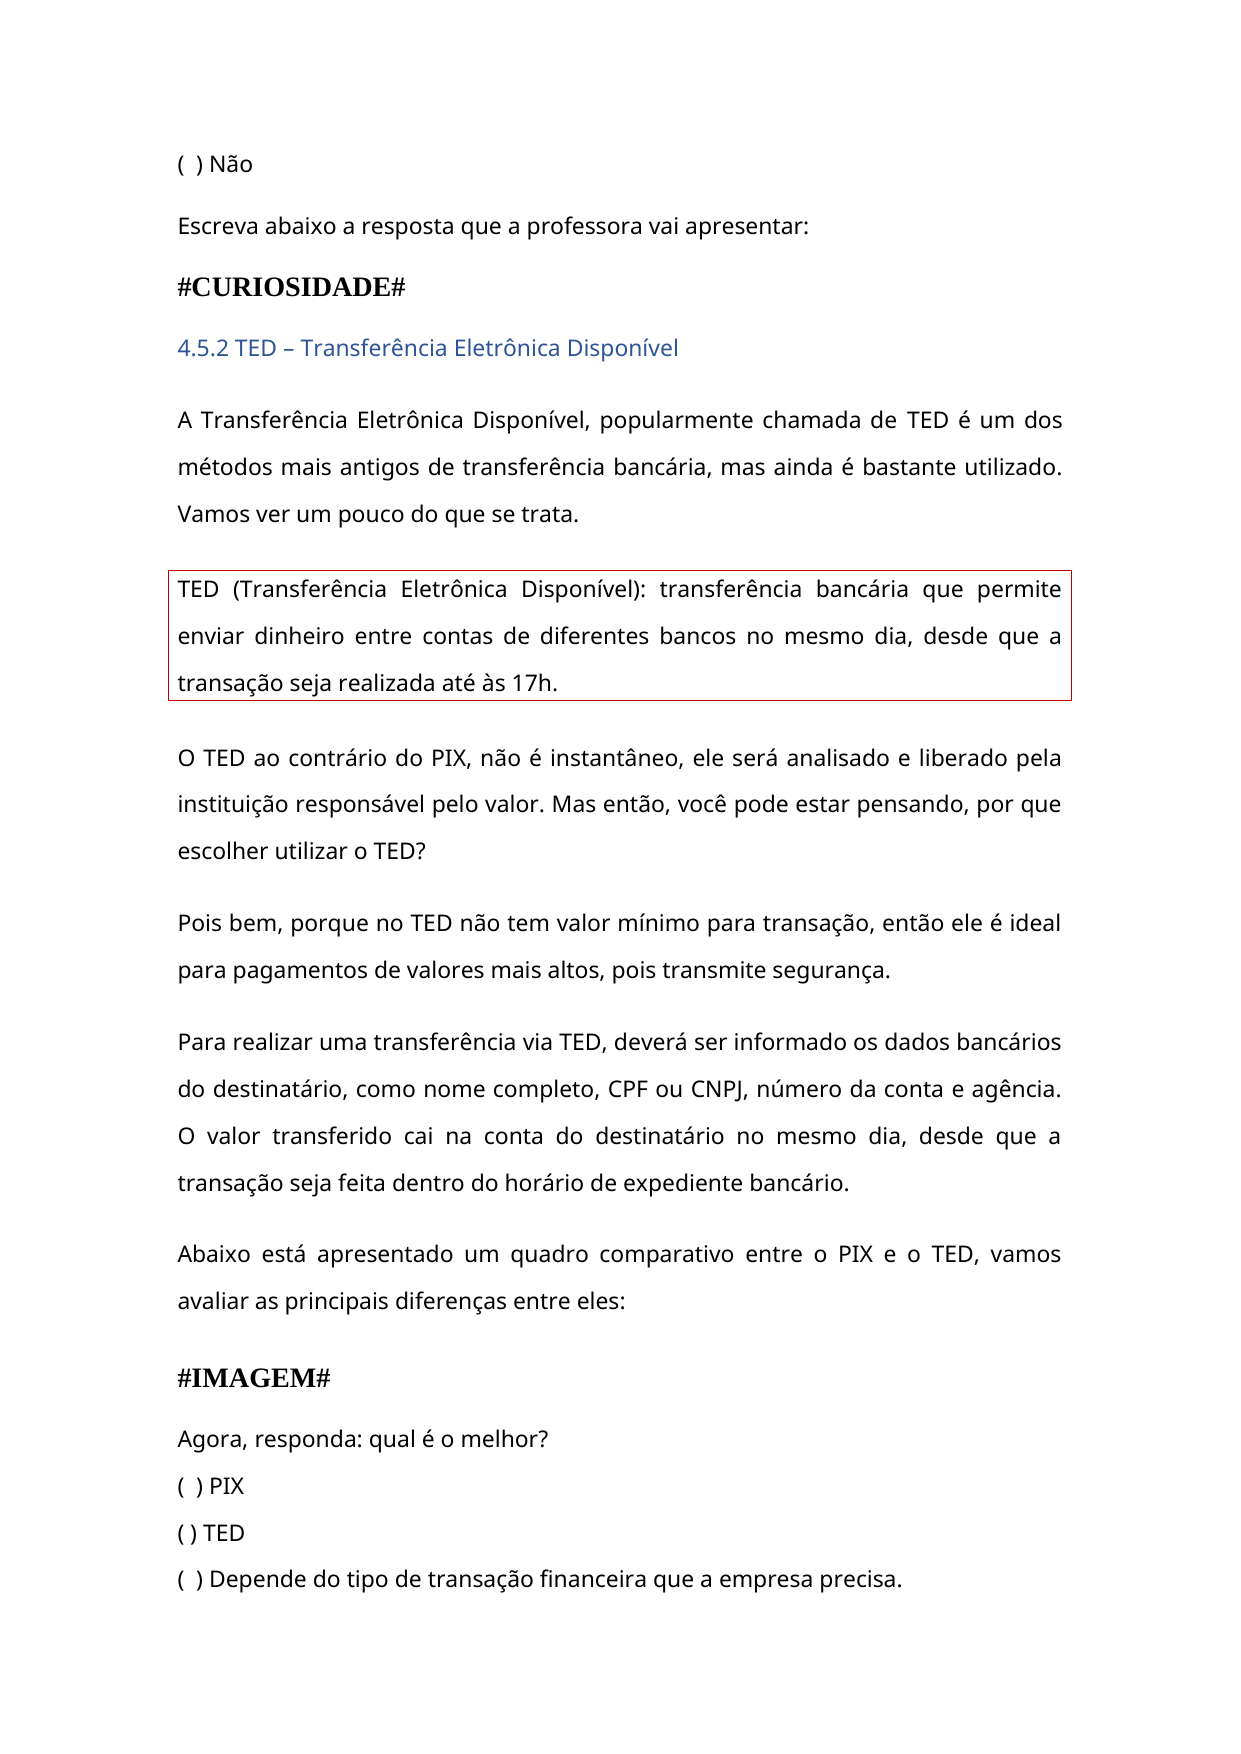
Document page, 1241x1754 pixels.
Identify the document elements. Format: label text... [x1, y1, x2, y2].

text ( ) Não [177, 148, 1063, 179]
text Agora, responda: qual é o melhor? [177, 1423, 1063, 1454]
text Escreva abaixo a resposta que a professora vai apresentar: [177, 210, 1063, 241]
text Abaixo está apresentado um quadro comparativo entre o PIX e o TED, vamos avaliar as principais diferenças entre eles: [177, 1238, 1063, 1316]
text ( ) TED [177, 1517, 1063, 1548]
text Para realizar uma transferência via TED, deverá ser informado os dados bancários do destinatário, como nome completo, CPF ou CNPJ, número da conta e agência. O valor transferido cai na conta do destinatário no mesmo dia, desde que a transação seja feita dentro do horário de expediente bancário. [177, 1026, 1063, 1198]
text A Transferência Eletrônica Disponível, popularmente chamada de TED é um dos métodos mais antigos de transferência bancária, mas ainda é bastante utilizado. Vamos ver um pouco do que se trata. [177, 404, 1063, 529]
subtitle #IMAGEM# [177, 1361, 1063, 1394]
subtitle #CURIOSIDADE# [177, 271, 1063, 303]
text TED (Transferência Eletrônica Disponível): transferência bancária que permite enviar dinheiro entre contas de diferentes bancos no mesmo dia, desde que a transação seja realizada até às 17h. [169, 571, 1071, 700]
text ( ) Depende do tipo de transação financeira que a empresa precisa. [177, 1563, 1063, 1595]
subtitle 4.5.2 TED – Transferência Eletrônica Disponível [177, 332, 1063, 363]
text O TED ao contrário do PIX, não é instantâneo, ele será analisado e liberado pela instituição responsável pelo valor. Mas então, você pode estar pensando, por que escolher utilizar o TED? [177, 741, 1063, 866]
text ( ) PIX [177, 1470, 1063, 1501]
text Pois bem, porque no TED não tem valor mínimo para transação, então ele é ideal para pagamentos de valores mais altos, pois transmite segurança. [177, 907, 1063, 985]
